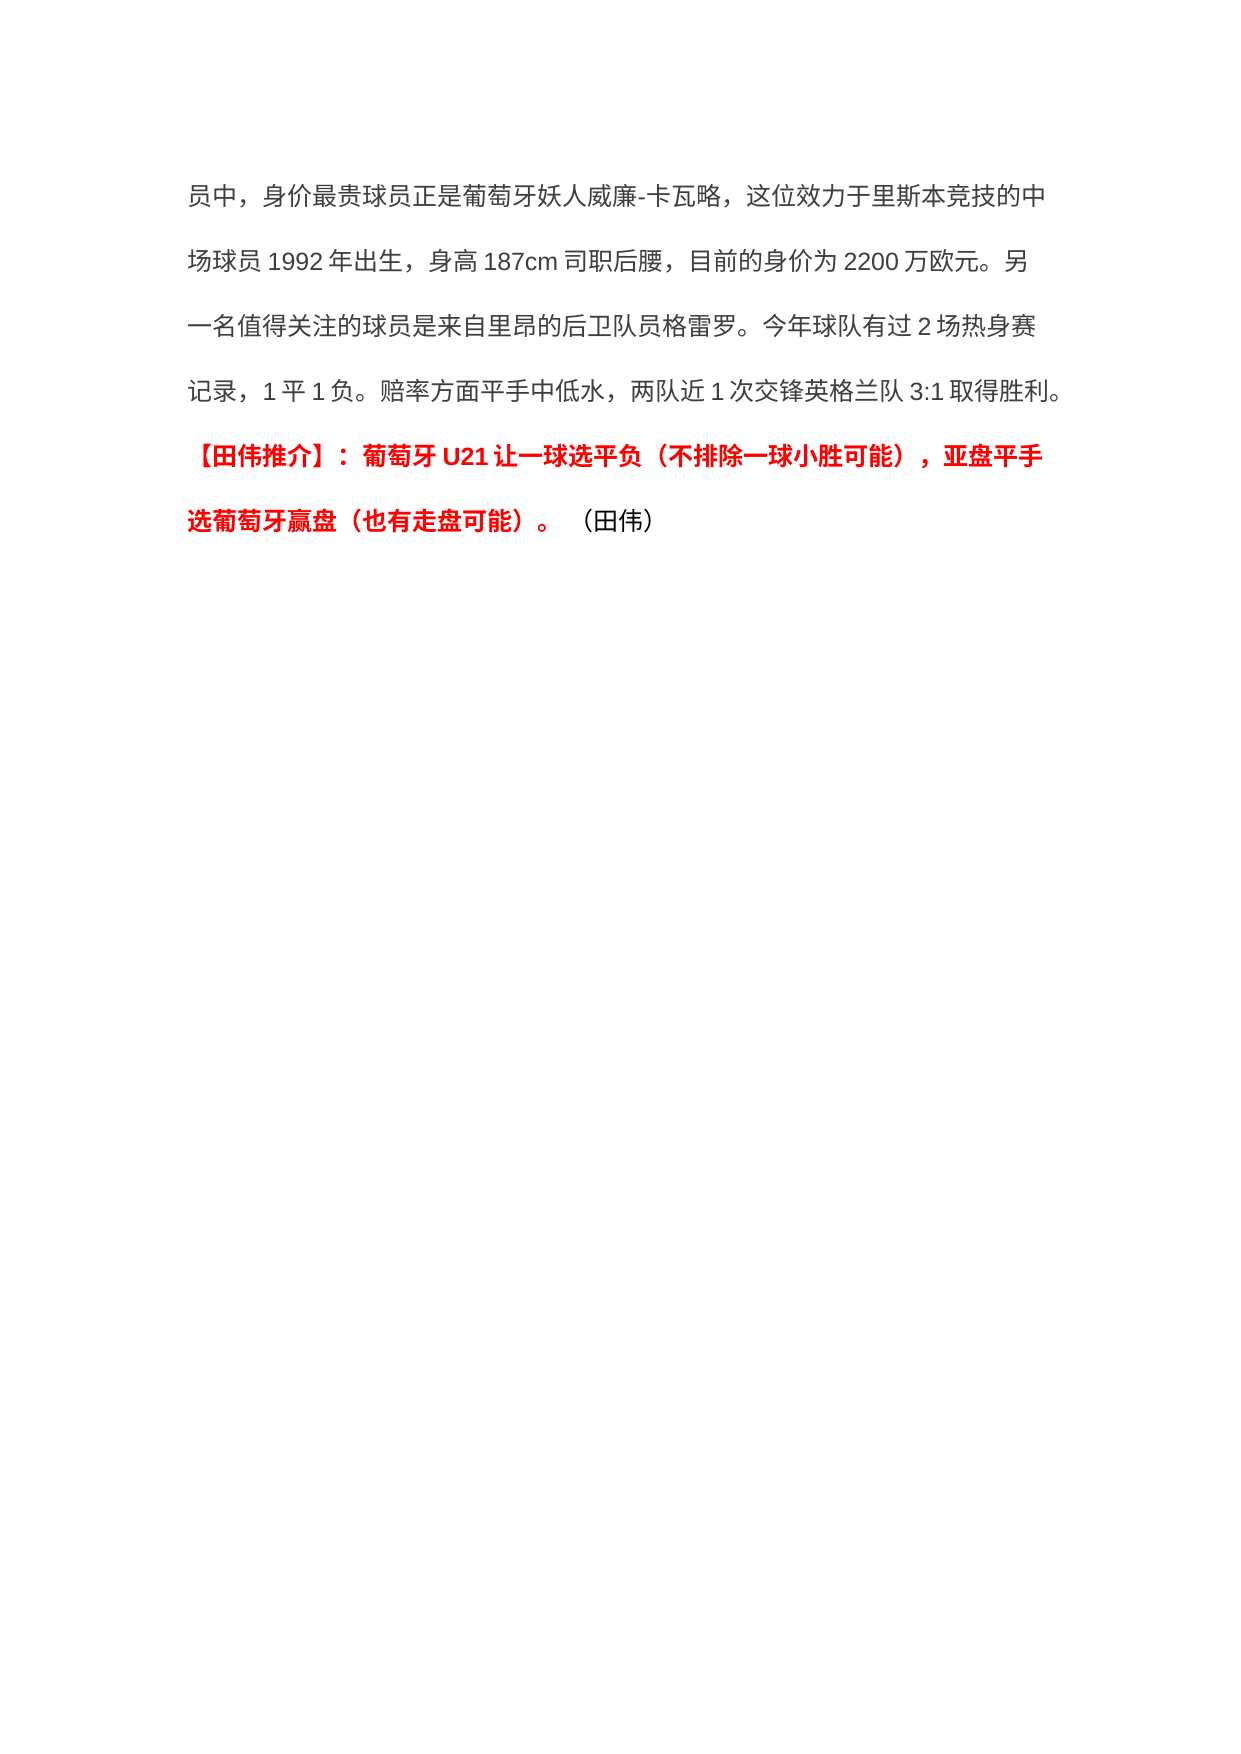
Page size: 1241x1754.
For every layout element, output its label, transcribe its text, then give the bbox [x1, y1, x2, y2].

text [187, 162, 1053, 422]
text 【田伟推介】：葡萄牙U21让一球选平负（不排除一球小胜可能），亚盘平手选葡萄牙赢盘（也有走盘可能）。 （田伟） [187, 422, 1053, 552]
